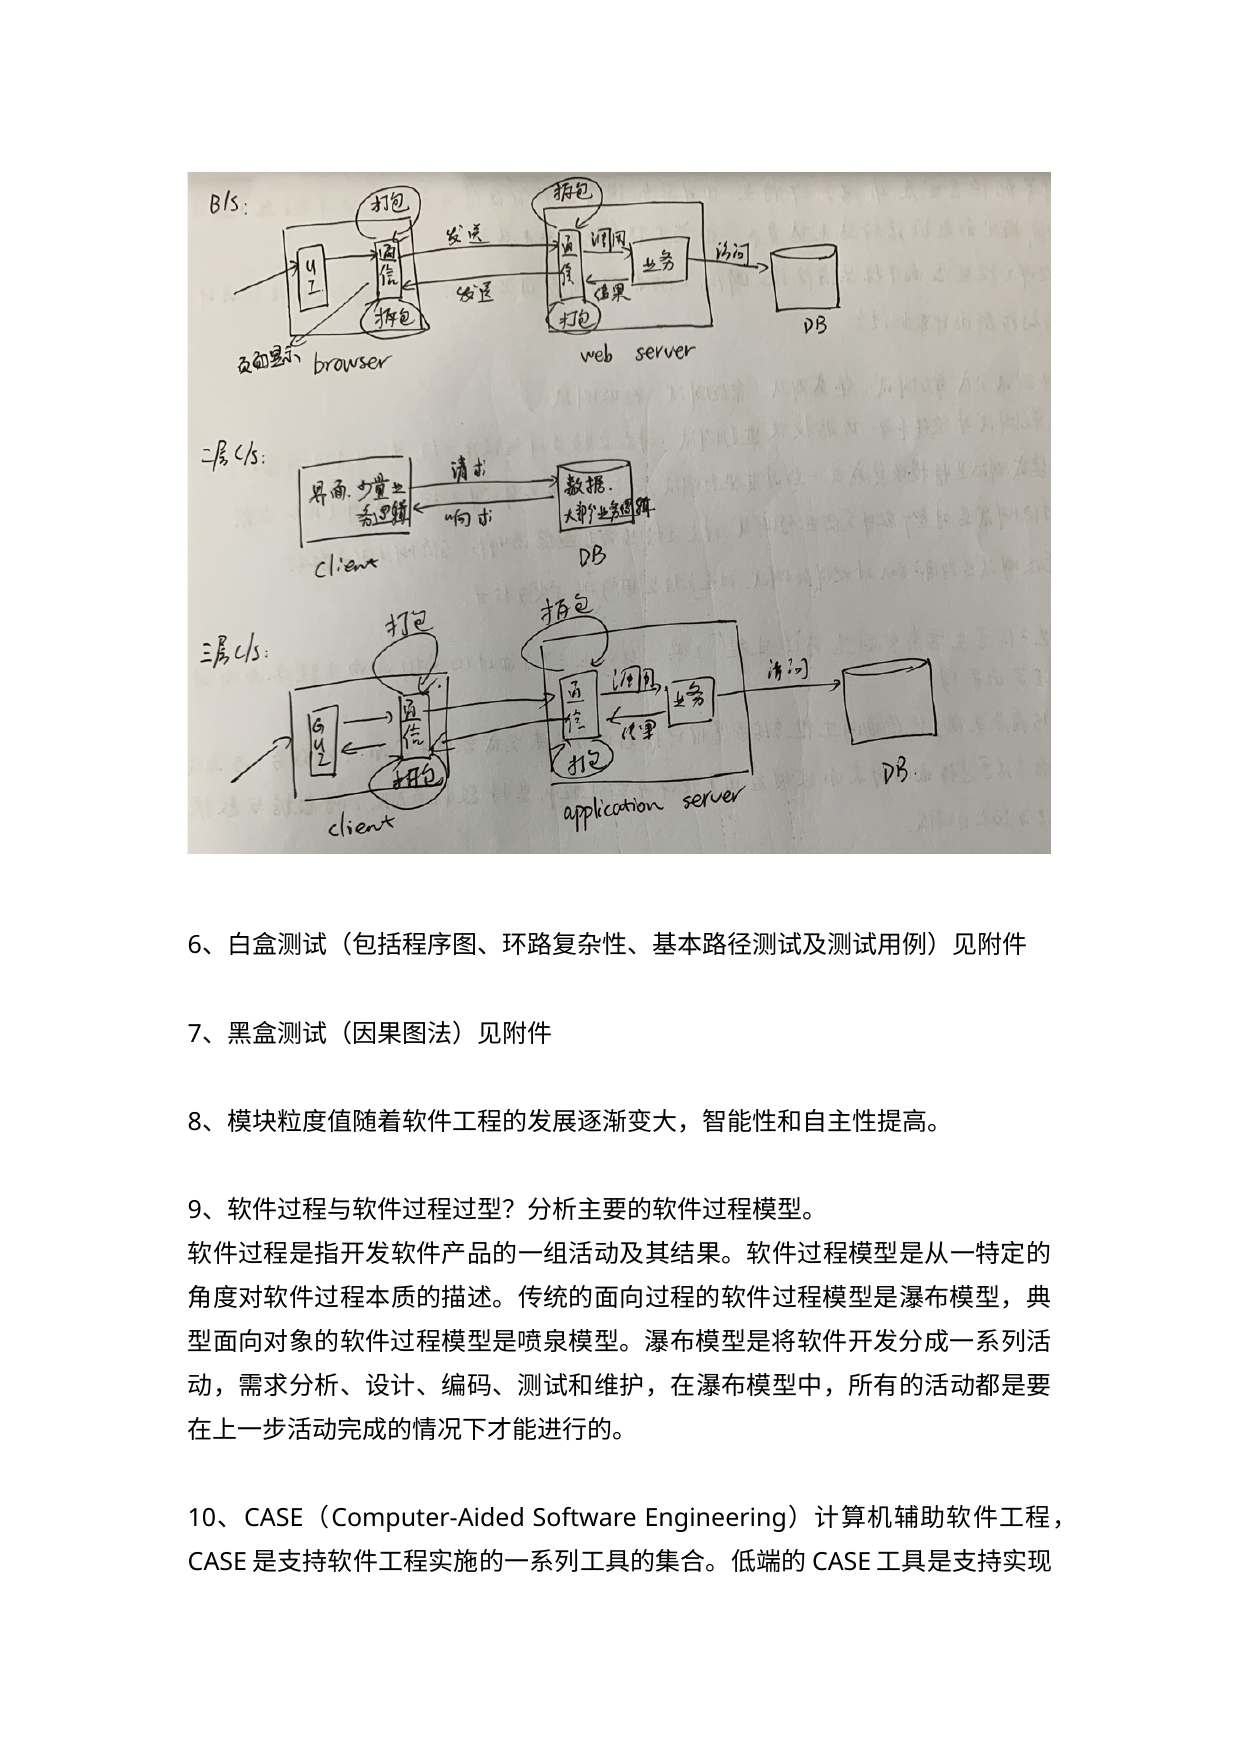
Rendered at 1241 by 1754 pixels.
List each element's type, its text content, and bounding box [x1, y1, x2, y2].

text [187, 1494, 1053, 1582]
picture [187, 172, 1051, 854]
text 6、白盒测试（包括程序图、环路复杂性、基本路径测试及测试用例）见附件 [187, 921, 1053, 965]
text 7、黑盒测试（因果图法）见附件 [187, 1009, 1053, 1053]
text 软件过程是指开发软件产品的一组活动及其结果。软件过程模型是从一特定的角度对软件过程本质的描述。传统的面向过程的软件过程模型是瀑布模型，典型面向对象的软件过程模型是喷泉模型。瀑布模型是将软件开发分成一系列活动，需求分析、设计、编码、测试和维护，在瀑布模型中，所有的活动都是要在上一步活动完成的情况下才能进行的。 [187, 1229, 1053, 1450]
text 8、模块粒度值随着软件工程的发展逐渐变大，智能性和自主性提高。 [187, 1097, 1053, 1141]
text 9、软件过程与软件过程过型？分析主要的软件过程模型。 [187, 1185, 1053, 1229]
